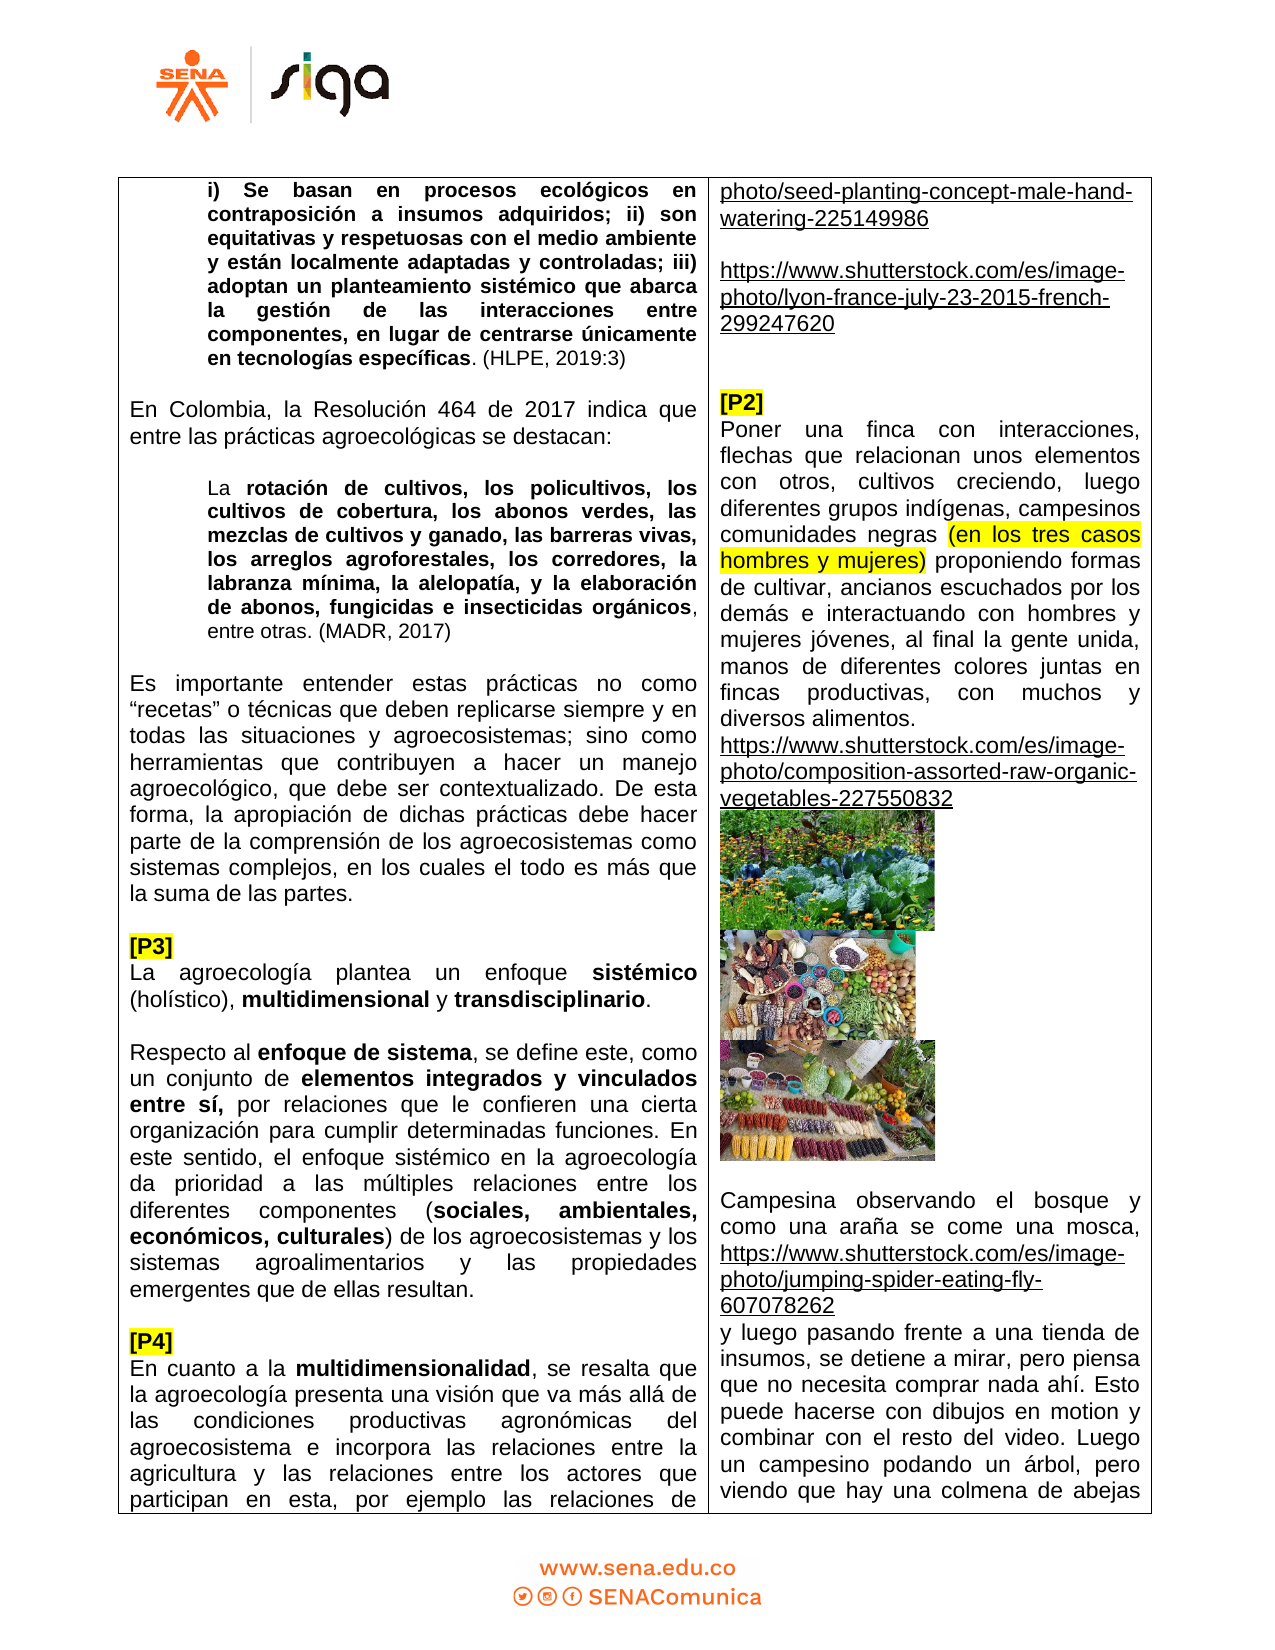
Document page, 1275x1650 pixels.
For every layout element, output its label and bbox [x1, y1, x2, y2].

table_cell [709, 178, 1151, 1513]
picture [720, 810, 936, 1161]
table_cell [119, 178, 708, 1513]
picture [5, 42, 538, 128]
picture [513, 1556, 762, 1606]
